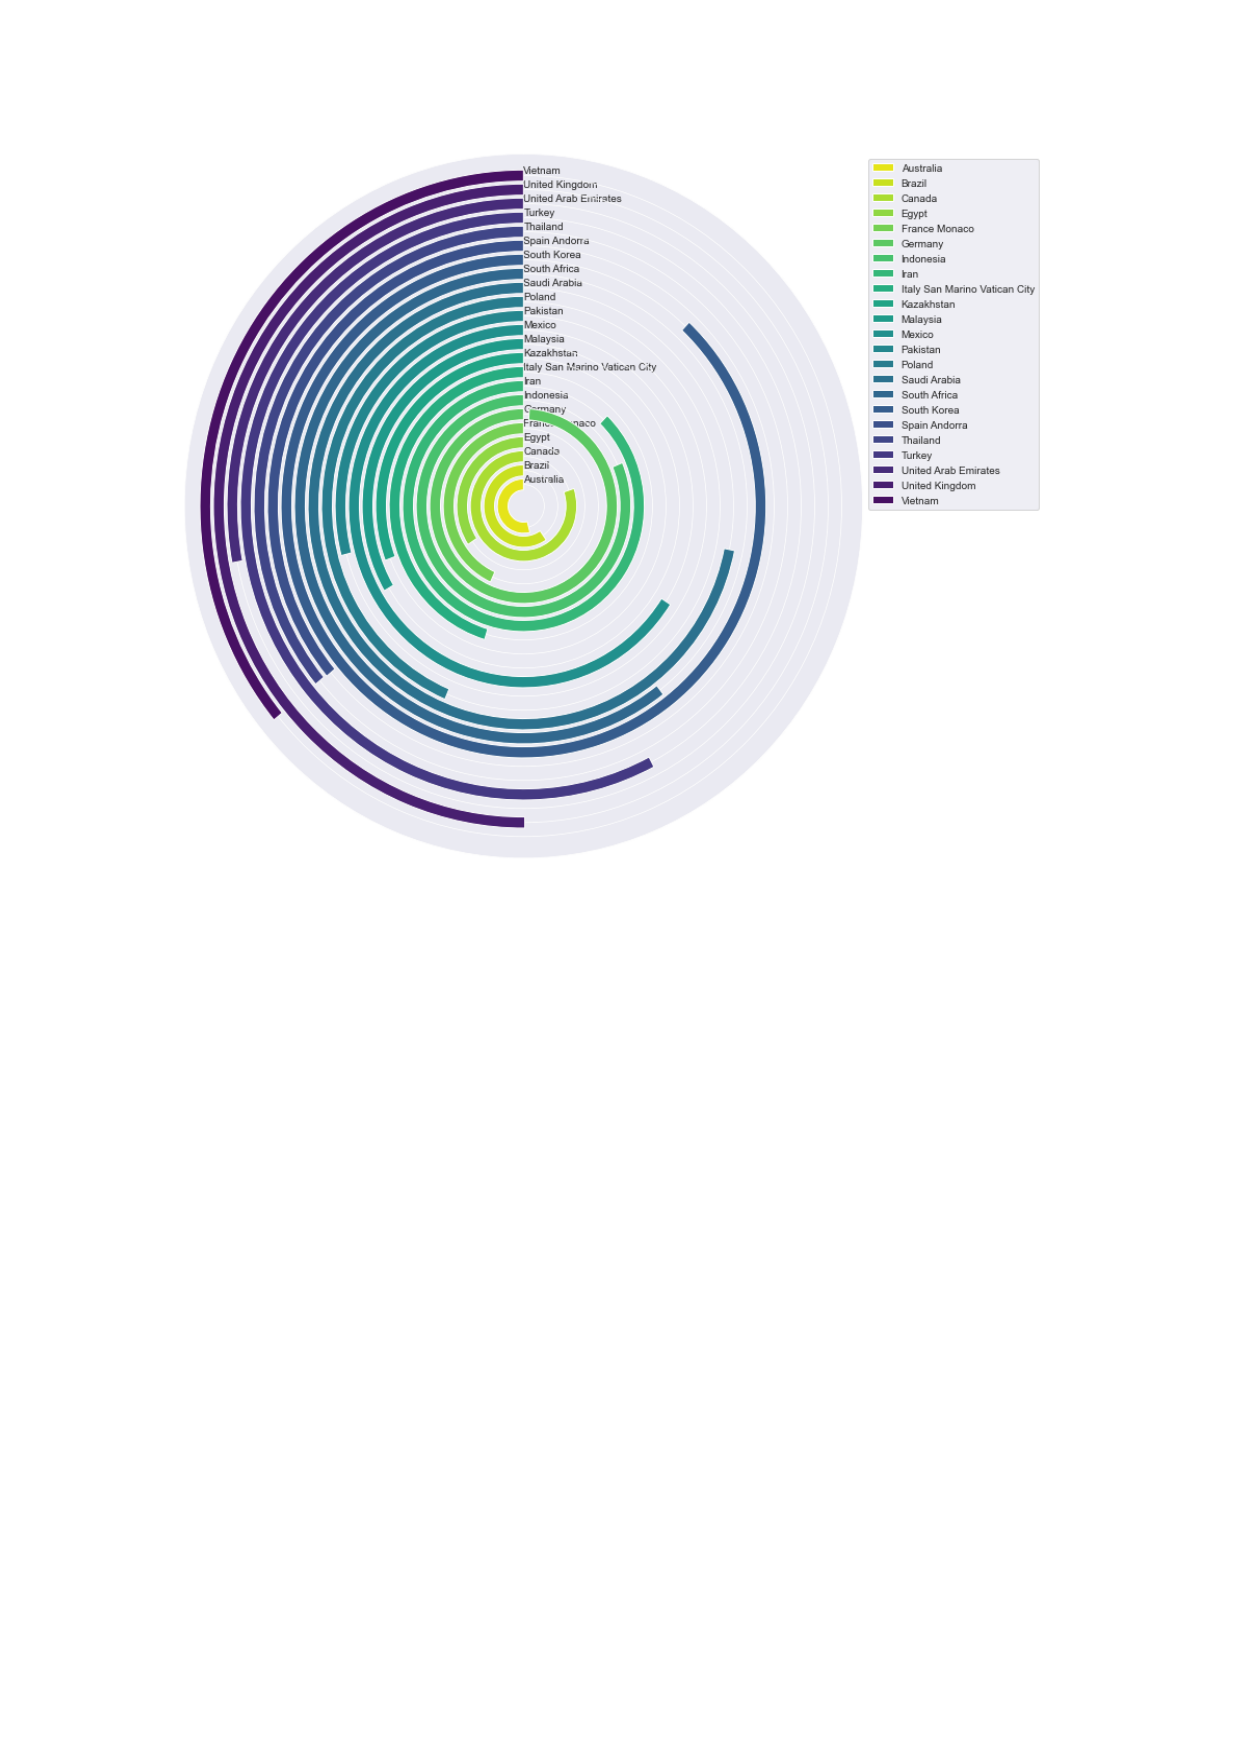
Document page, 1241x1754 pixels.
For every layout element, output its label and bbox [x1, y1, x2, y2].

picture [177, 147, 1045, 866]
